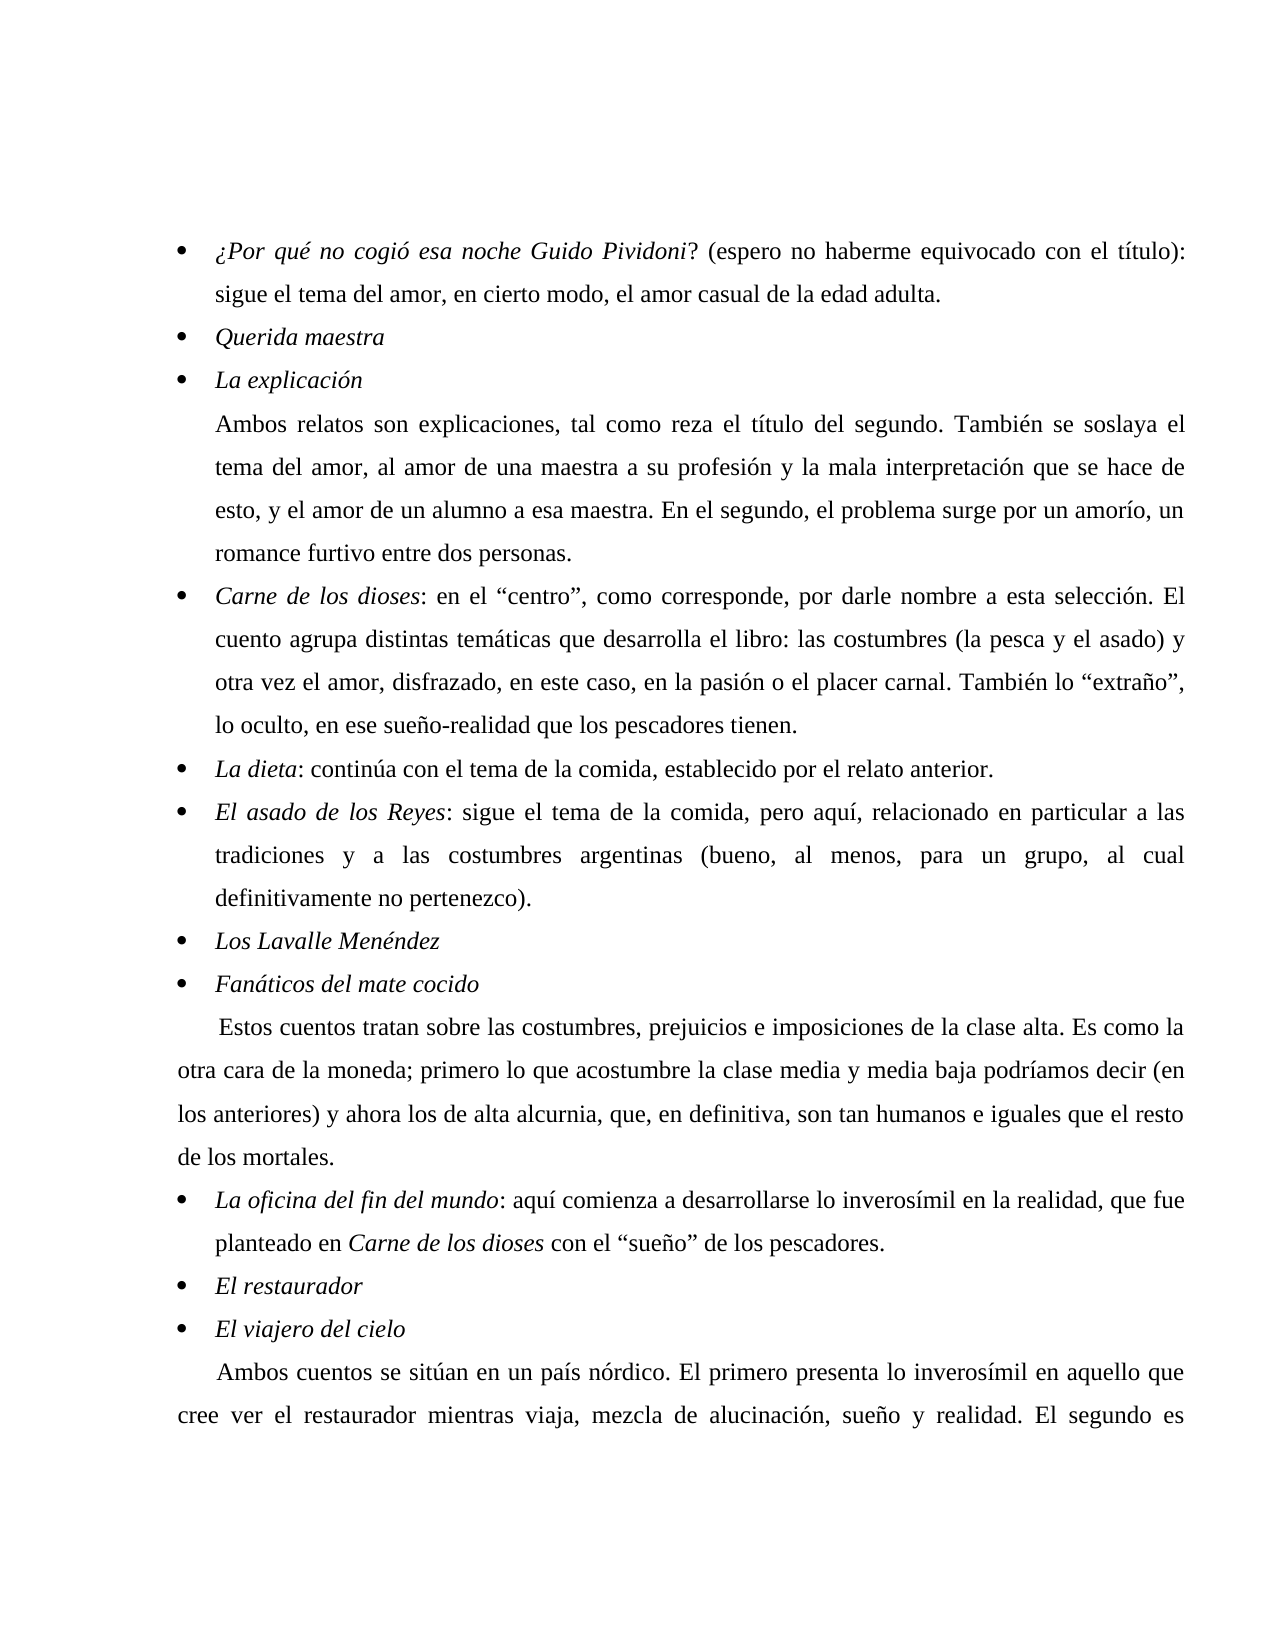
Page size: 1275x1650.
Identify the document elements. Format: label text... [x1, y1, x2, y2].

list El asado de los Reyes: sigue el tema de la comida, pero aquí, relacionado en particular a las tradiciones y a las costumbres argentinas (bueno, al menos, para un grupo, al cual definitivamente no pertenezco). [177, 797, 1186, 912]
text Ambos relatos son explicaciones, tal como reza el título del segundo. También se soslaya el tema del amor, al amor de una maestra a su profesión y la mala interpretación que se hace de esto, y el amor de un alumno a esa maestra. En el segundo, el problema surge por un amorío, un romance furtivo entre dos personas. [215, 409, 1186, 567]
list La dieta: continúa con el tema de la comida, establecido por el relato anterior. [177, 754, 1186, 782]
list Fanáticos del mate cocido [177, 969, 1186, 998]
list Querida maestra [177, 322, 1186, 351]
list La explicación [177, 366, 1186, 394]
list El restaurador [177, 1271, 1186, 1300]
list ¿Por qué no cogió esa noche Guido Pividoni? (espero no haberme equivocado con el título): sigue el tema del amor, en cierto modo, el amor casual de la edad adulta. [177, 236, 1186, 308]
list El viajero del cielo [177, 1314, 1186, 1343]
list Carne de los dioses: en el “centro”, como corresponde, por darle nombre a esta selección. El cuento agrupa distintas temáticas que desarrolla el libro: las costumbres (la pesca y el asado) y otra vez el amor, disfrazado, en este caso, en la pasión o el placer carnal. También lo “extraño”, lo oculto, en ese sueño-realidad que los pescadores tienen. [177, 581, 1186, 739]
list Estos cuentos tratan sobre las costumbres, prejuicios e imposiciones de la clase alta. Es como la otra cara de la moneda; primero lo que acostumbre la clase media y media baja podríamos decir (en los anteriores) y ahora los de alta alcurnia, que, en definitiva, son tan humanos e iguales que el resto de los mortales. [177, 1012, 1186, 1171]
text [177, 1357, 1186, 1429]
list La oficina del fin del mundo: aquí comienza a desarrollarse lo inverosímil en la realidad, que fue planteado en Carne de los dioses con el “sueño” de los pescadores. [177, 1185, 1186, 1257]
list Los Lavalle Menéndez [177, 926, 1186, 955]
